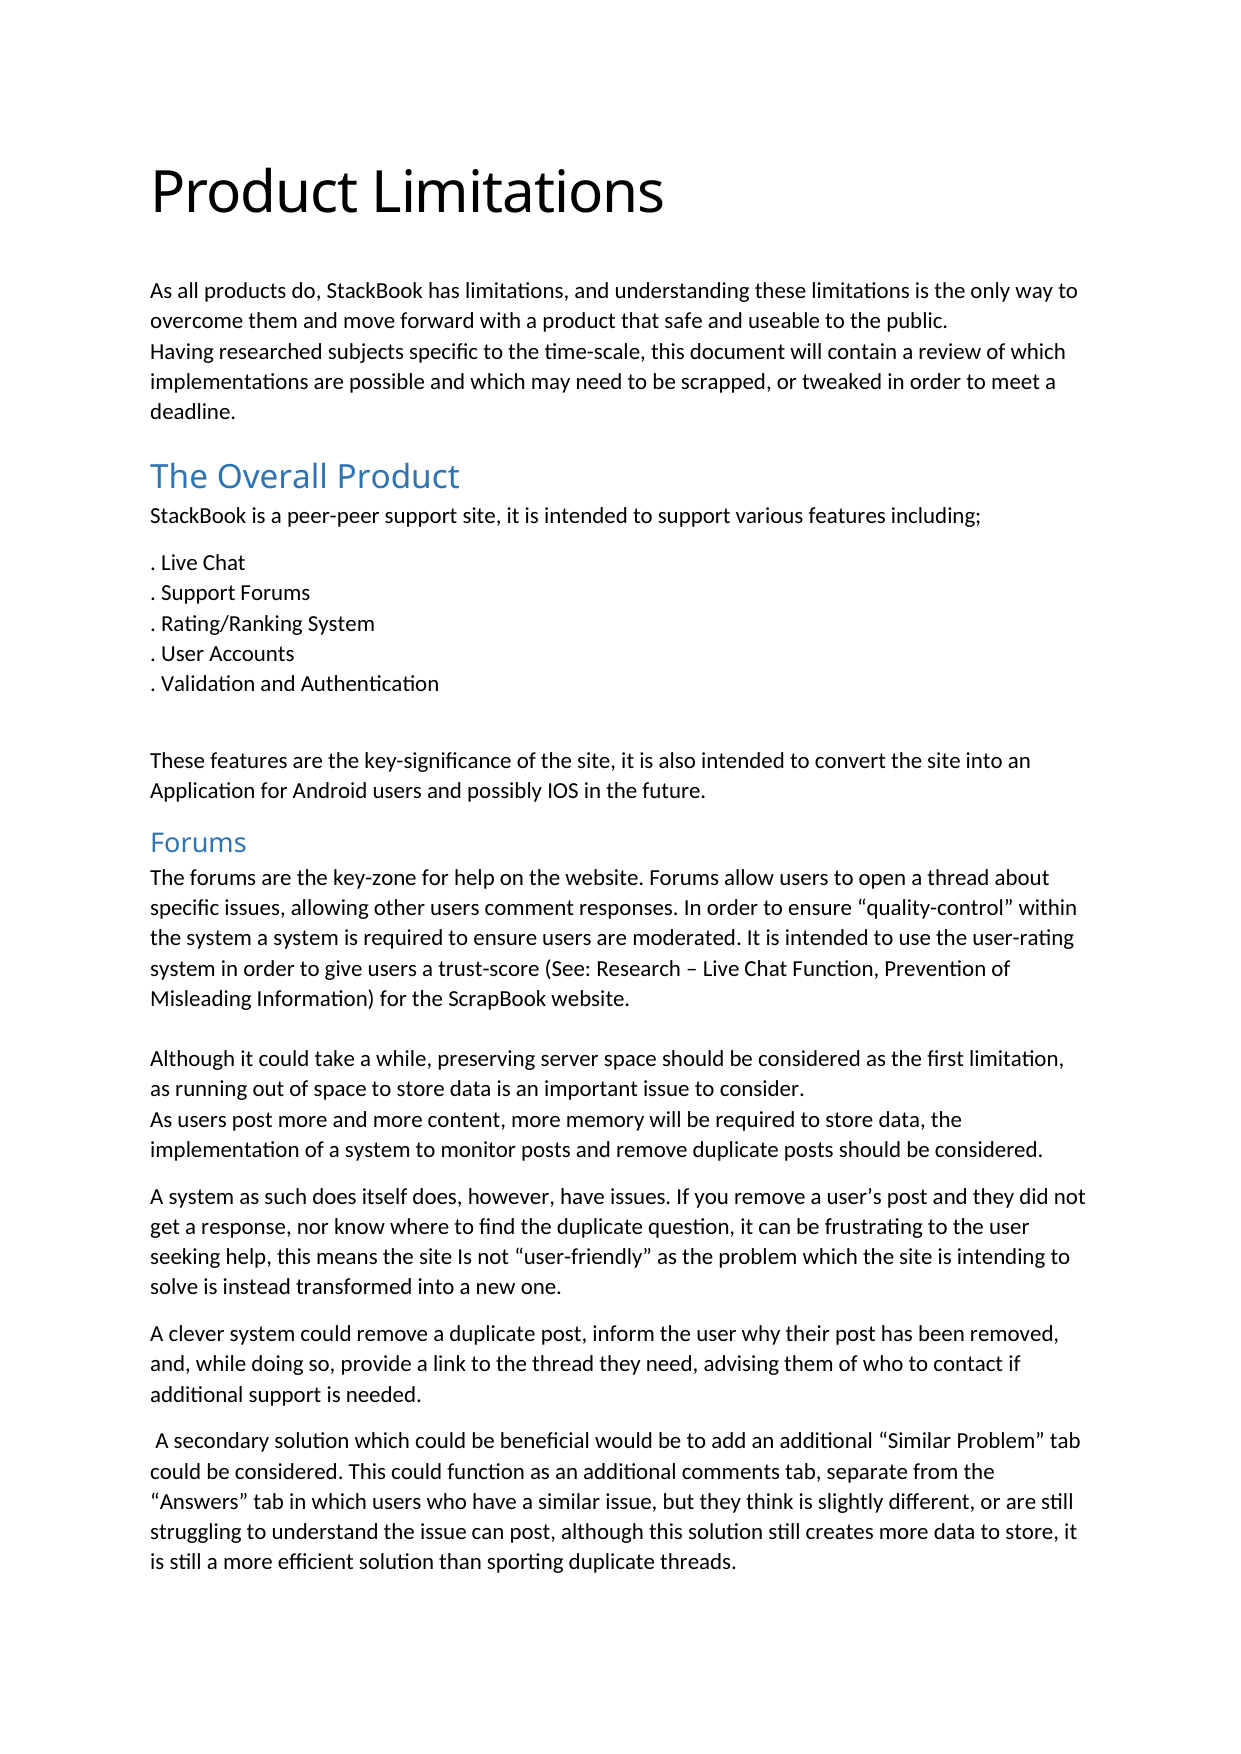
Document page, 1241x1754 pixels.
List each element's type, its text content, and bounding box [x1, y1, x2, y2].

subtitle The Overall Product [150, 452, 1090, 498]
text A system as such does itself does, however, have issues. If you remove a user’s post and they did not get a response, nor know where to find the duplicate question, it can be frustrating to the user seeking help, this means the site Is not “user-friendly” as the problem which the site is intending to solve is instead transformed into a new one. [150, 1182, 1090, 1300]
text . Live Chat . Support Forums . Rating/Ranking System . User Accounts . Validation and Authentication [150, 548, 1090, 727]
text These features are the key-significance of the site, it is also intended to convert the site into an Application for Android users and possibly IOS in the future. [150, 746, 1090, 804]
text StackBook is a peer-peer support site, it is intended to support various features including; [150, 501, 1090, 529]
text A clever system could remove a duplicate post, inform the user why their post has been removed, and, while doing so, provide a link to the thread they need, advising them of who to contact if additional support is needed. [150, 1319, 1090, 1408]
text As all products do, StackBook has limitations, and understanding these limitations is the only way to overcome them and move forward with a product that safe and useable to the public. Having researched subjects specific to the time-scale, this document will contain a review of which implementations are possible and which may need to be scrapped, or tweaked in order to meet a deadline. [150, 276, 1090, 425]
text A secondary solution which could be beneficial would be to add an additional “Similar Problem” tab could be considered. This could function as an additional comments tab, separate from the “Answers” tab in which users who have a similar issue, but they think is slightly different, or are still struggling to understand the issue can post, although this solution still creates more data to store, it is still a more efficient solution than sporting duplicate threads. [150, 1427, 1090, 1575]
subtitle Forums [150, 823, 1090, 860]
text The forums are the key-zone for help on the website. Forums allow users to open a thread about specific issues, allowing other users comment responses. In order to ensure “quality-control” within the system a system is required to ensure users are moderated. It is intended to use the user-rating system in order to give users a trust-score (See: Research – Live Chat Function, Prevention of Misleading Information) for the ScrapBook website. Although it could take a while, preserving server space should be considered as the first limitation, as running out of space to store data is an important issue to consider. As users post more and more content, more memory will be required to store data, the implementation of a system to monitor posts and remove duplicate posts should be considered. [150, 863, 1090, 1163]
title Product Limitations [150, 150, 1090, 229]
